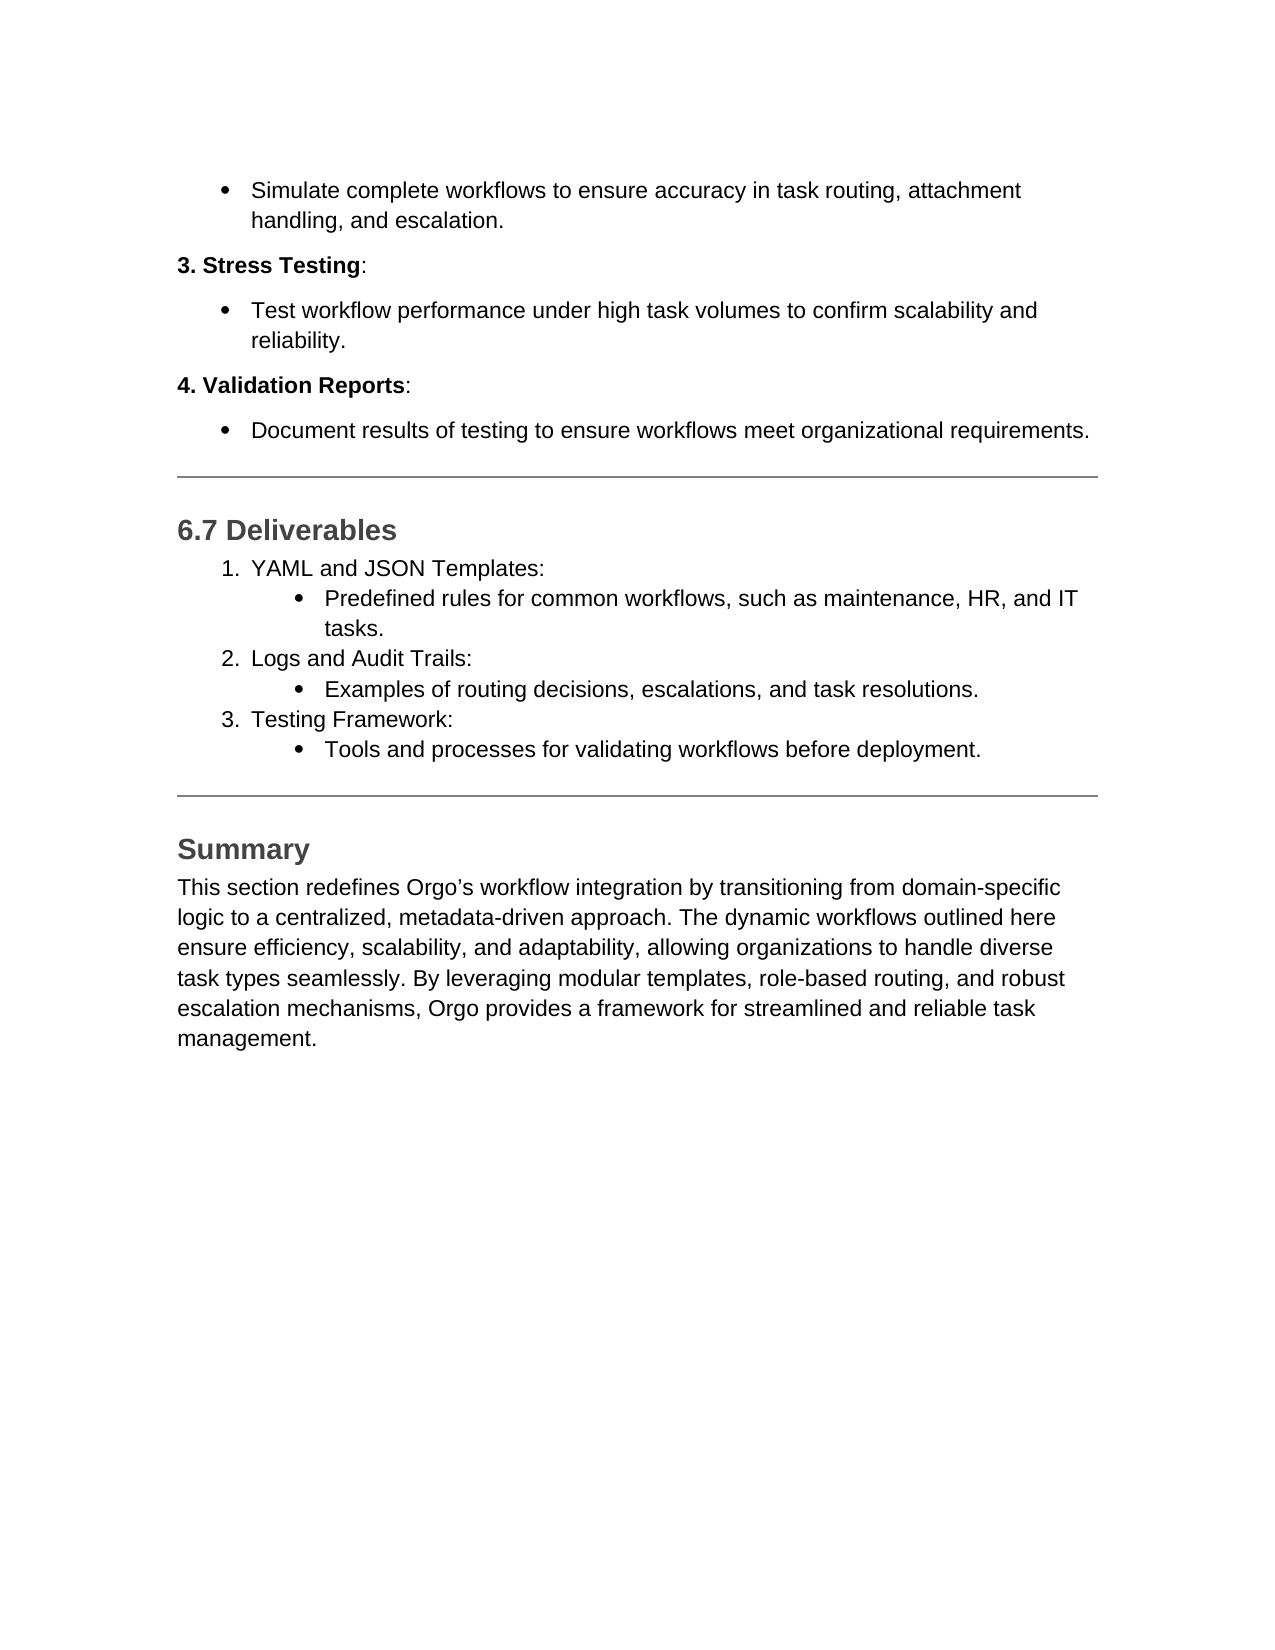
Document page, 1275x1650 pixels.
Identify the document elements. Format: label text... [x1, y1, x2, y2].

list YAML and JSON Templates: [221, 555, 1098, 581]
list Logs and Audit Trails: [221, 645, 1098, 672]
subtitle 6.7 Deliverables [177, 513, 1098, 546]
list Tools and processes for validating workflows before deployment. [295, 736, 1098, 762]
list Examples of routing decisions, escalations, and task resolutions. [295, 676, 1098, 702]
list Testing Framework: [221, 706, 1098, 732]
list Predefined rules for common workflows, such as maintenance, HR, and IT tasks. [295, 585, 1098, 641]
text This section redefines Orgo’s workflow integration by transitioning from domain-specific logic to a centralized, metadata-driven approach. The dynamic workflows outlined here ensure efficiency, scalability, and adaptability, allowing organizations to handle diverse task types seamlessly. By leveraging modular templates, role-based routing, and robust escalation mechanisms, Orgo provides a framework for streamlined and reliable task management. [177, 874, 1098, 1051]
list Document results of testing to ensure workflows meet organizational requirements. [221, 417, 1098, 443]
list Test workflow performance under high task volumes to confirm scalability and reliability. [221, 297, 1098, 353]
text 4. Validation Reports: [177, 372, 1098, 398]
subtitle Summary [177, 832, 1098, 866]
list Simulate complete workflows to ensure accuracy in task routing, attachment handling, and escalation. [221, 177, 1098, 234]
text 3. Stress Testing: [177, 252, 1098, 278]
